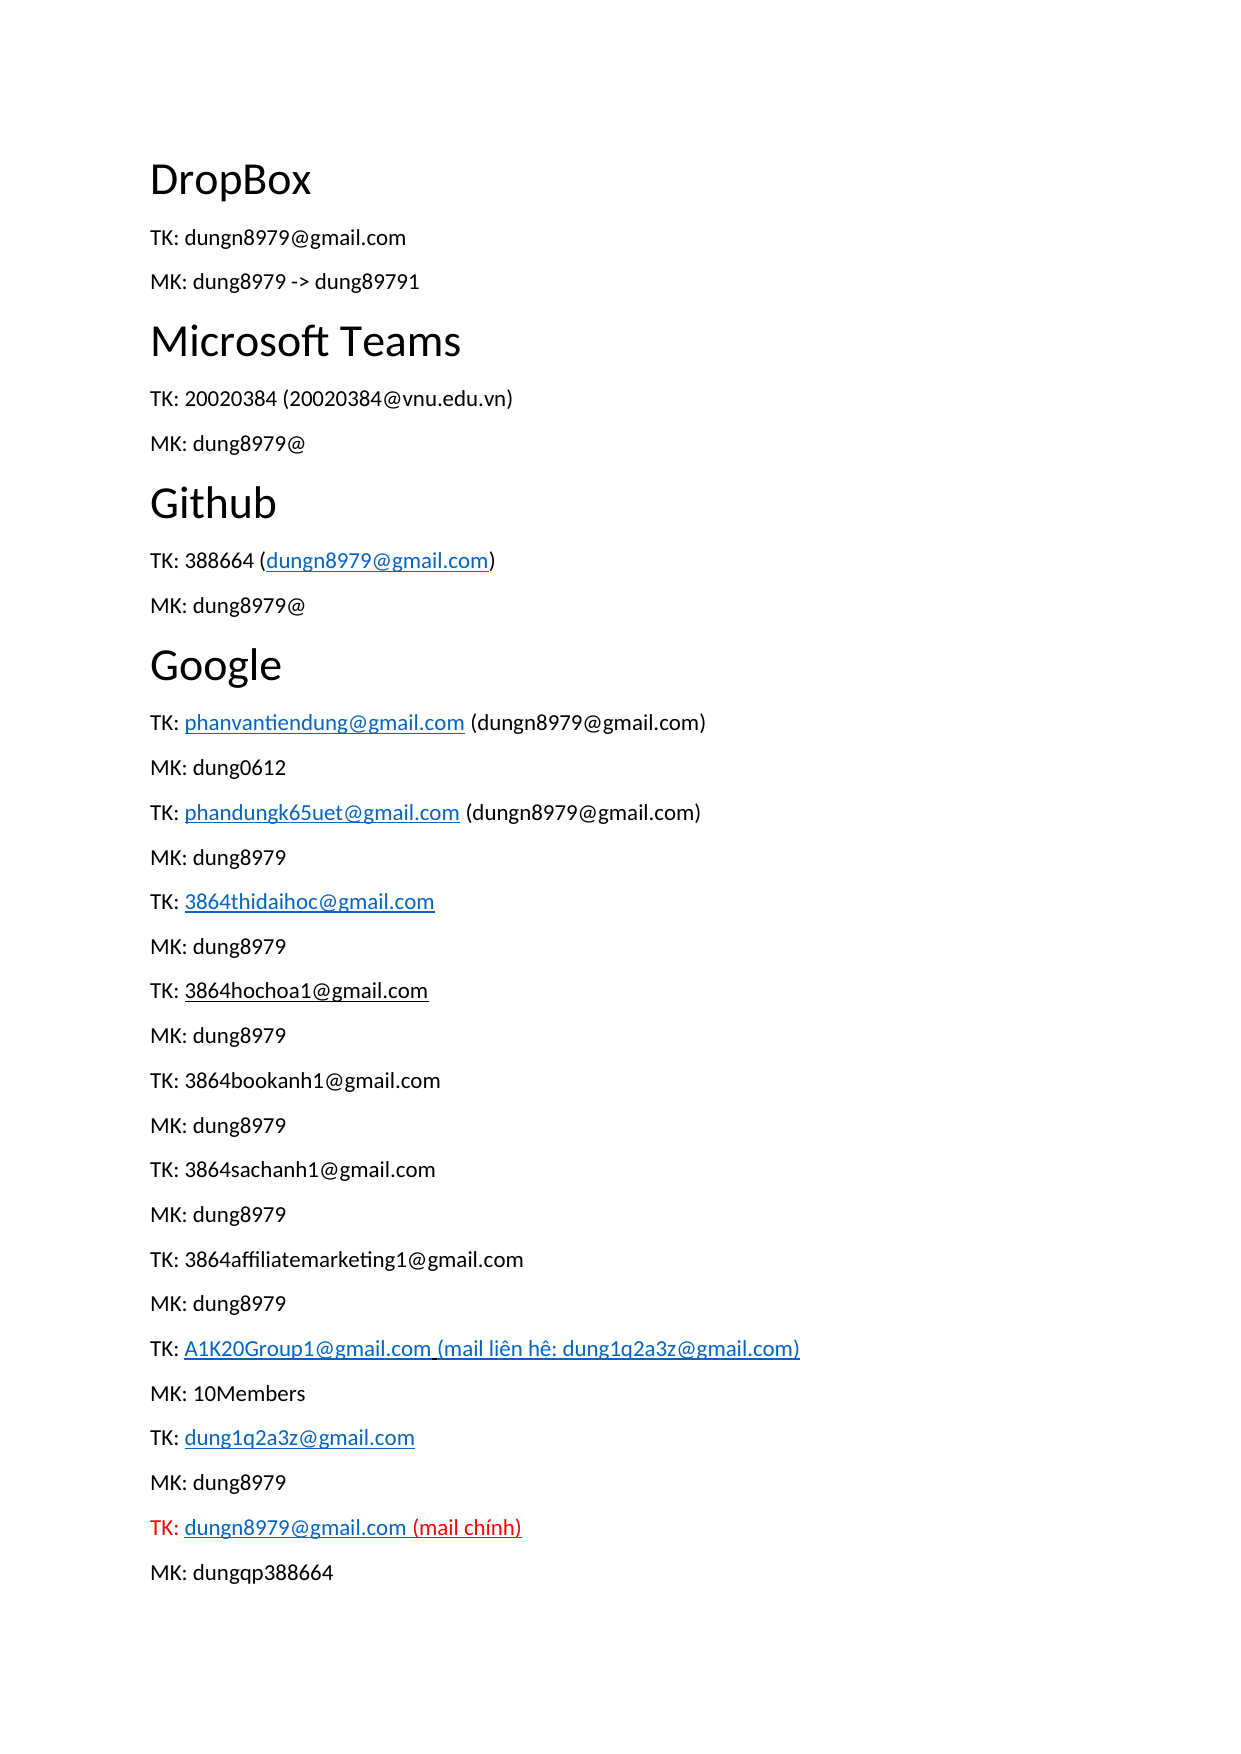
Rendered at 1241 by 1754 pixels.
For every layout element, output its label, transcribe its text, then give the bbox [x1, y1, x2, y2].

text MK: dung8979 [150, 932, 1090, 960]
text MK: dung0612 [150, 753, 1090, 781]
text MK: dung8979 [150, 1200, 1090, 1228]
text Microsoft Teams [150, 312, 1090, 368]
text MK: 10Members [150, 1379, 1090, 1407]
text DropBox [150, 150, 1090, 206]
text TK: 3864sachanh1@gmail.com [150, 1155, 1090, 1183]
text TK: dung1q2a3z@gmail.com [150, 1423, 1090, 1452]
text MK: dungqp388664 [150, 1558, 1090, 1586]
text MK: dung8979 [150, 1111, 1090, 1139]
text TK: 20020384 (20020384@vnu.edu.vn) [150, 384, 1090, 413]
text TK: 3864thidaihoc@gmail.com [150, 887, 1090, 915]
text TK: dungn8979@gmail.com [150, 223, 1090, 251]
text TK: dungn8979@gmail.com (mail chính) [150, 1513, 1090, 1541]
text TK: phandungk65uet@gmail.com (dungn8979@gmail.com) [150, 798, 1090, 826]
text Google [150, 636, 1090, 692]
text TK: 388664 (dungn8979@gmail.com) [150, 547, 1090, 574]
text MK: dung8979 [150, 843, 1090, 871]
text TK: A1K20Group1@gmail.com (mail liên hệ: dung1q2a3z@gmail.com) [150, 1334, 1090, 1362]
text MK: dung8979 [150, 1468, 1090, 1496]
text Github [150, 474, 1090, 530]
text MK: dung8979@ [150, 429, 1090, 457]
text TK: 3864bookanh1@gmail.com [150, 1066, 1090, 1094]
text TK: 3864hochoa1@gmail.com [150, 977, 1090, 1005]
text TK: 3864affiliatemarketing1@gmail.com [150, 1245, 1090, 1273]
text MK: dung8979@ [150, 591, 1090, 619]
text MK: dung8979 -> dung89791 [150, 267, 1090, 295]
text MK: dung8979 [150, 1289, 1090, 1317]
text MK: dung8979 [150, 1021, 1090, 1049]
text TK: phanvantiendung@gmail.com (dungn8979@gmail.com) [150, 708, 1090, 737]
